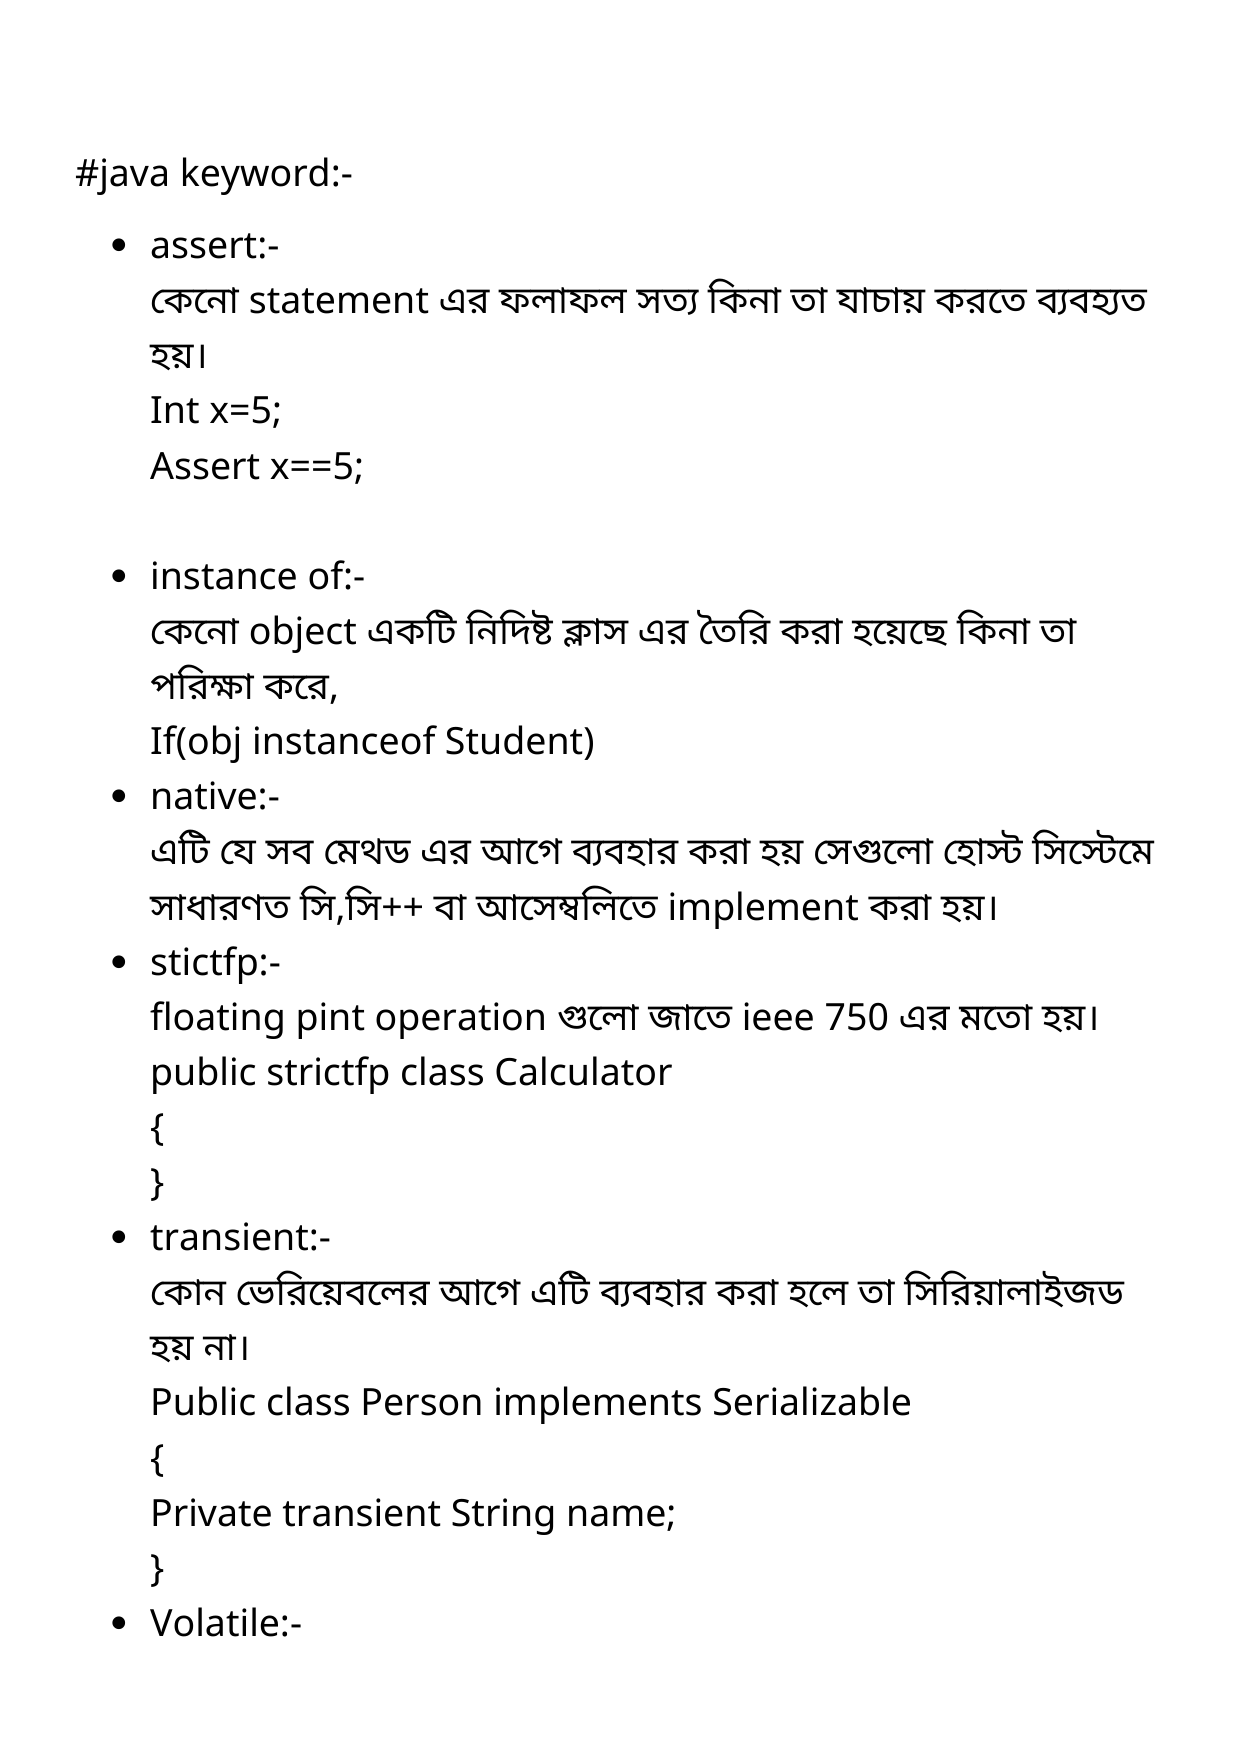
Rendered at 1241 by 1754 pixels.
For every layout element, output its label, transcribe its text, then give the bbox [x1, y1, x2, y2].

list Int x=5; [150, 384, 1165, 435]
list কেনো object একটি নিদিষ্ট ক্লাস এর তৈরি করা হয়েছে কিনা তা পরিক্ষা করে, [150, 604, 1165, 710]
list public strictfp class Calculator [150, 1045, 1165, 1096]
list } [150, 1155, 1165, 1206]
list { [150, 1100, 1165, 1151]
list instance of:- [112, 549, 1165, 600]
list { [150, 1431, 1165, 1482]
list If(obj instanceof Student) [150, 714, 1165, 766]
list Volatile:- [112, 1596, 1165, 1647]
list native:- [112, 769, 1165, 821]
list floating pint operation গুলো জাতে ieee 750 এর মতো হয়। [150, 990, 1165, 1041]
list এটি যে সব মেথড এর আগে ব্যবহার করা হয় সেগুলো হোস্ট সিস্টেমে সাধারণত সি,সি++ বা আসেম্বলিতে implement করা হয়। [150, 825, 1165, 931]
list transient:- [112, 1210, 1165, 1261]
list Assert x==5; [150, 439, 1165, 490]
list } [150, 1541, 1165, 1592]
list stictfp:- [112, 935, 1165, 986]
text #java keyword:- [75, 147, 1165, 198]
list কেনো statement এর ফলাফল সত্য কিনা তা যাচায় করতে ব্যবহ্যত হয়। [150, 274, 1165, 380]
list কোন ভেরিয়েবলের আগে এটি ব্যবহার করা হলে তা সিরিয়ালাইজড হয় না। [150, 1266, 1165, 1372]
list Public class Person implements Serializable [150, 1376, 1165, 1427]
list assert:- [112, 218, 1165, 269]
list Private transient String name; [150, 1486, 1165, 1537]
